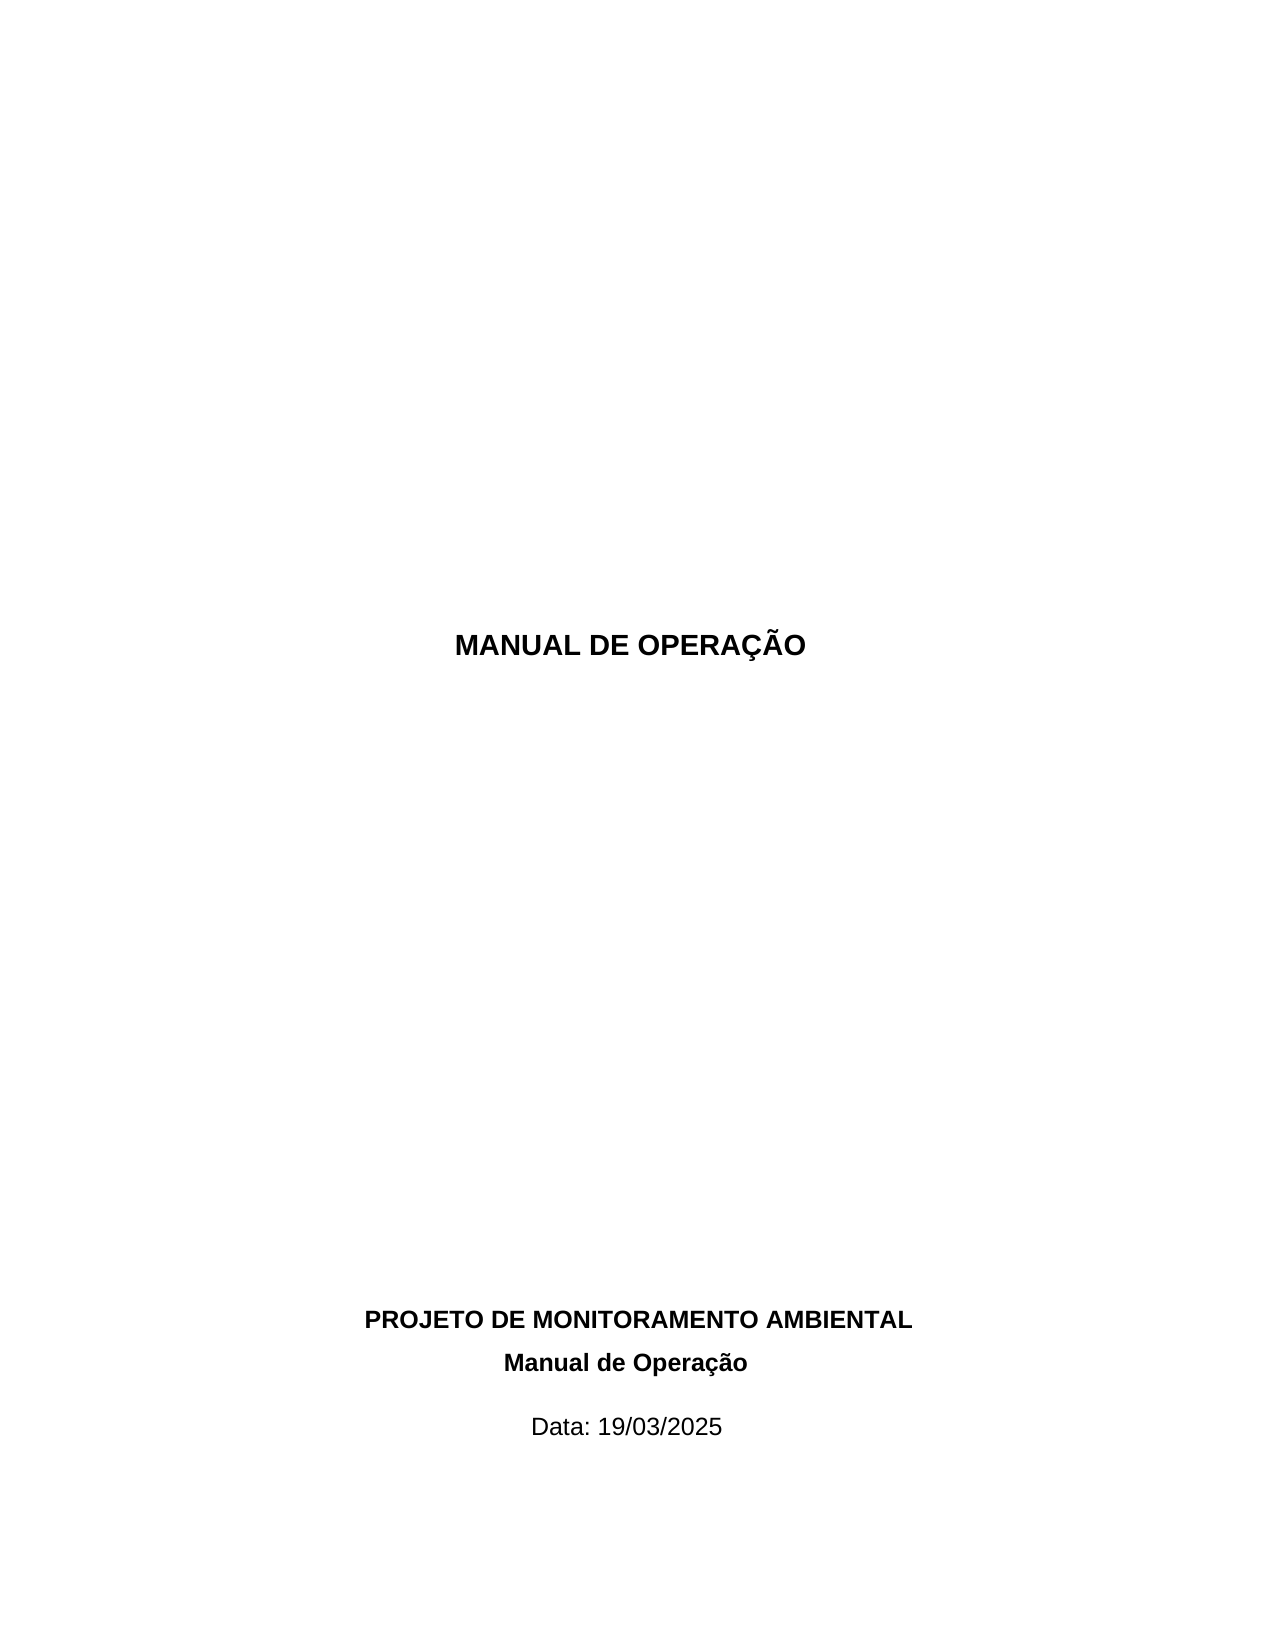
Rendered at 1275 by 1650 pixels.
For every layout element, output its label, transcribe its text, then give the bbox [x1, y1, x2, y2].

subtitle MANUAL DE OPERAÇÃO [252, 628, 1157, 662]
text PROJETO DE MONITORAMENTO AMBIENTAL Manual de Operação [177, 1305, 1157, 1377]
text Data: 19/03/2025 [177, 1412, 1157, 1441]
